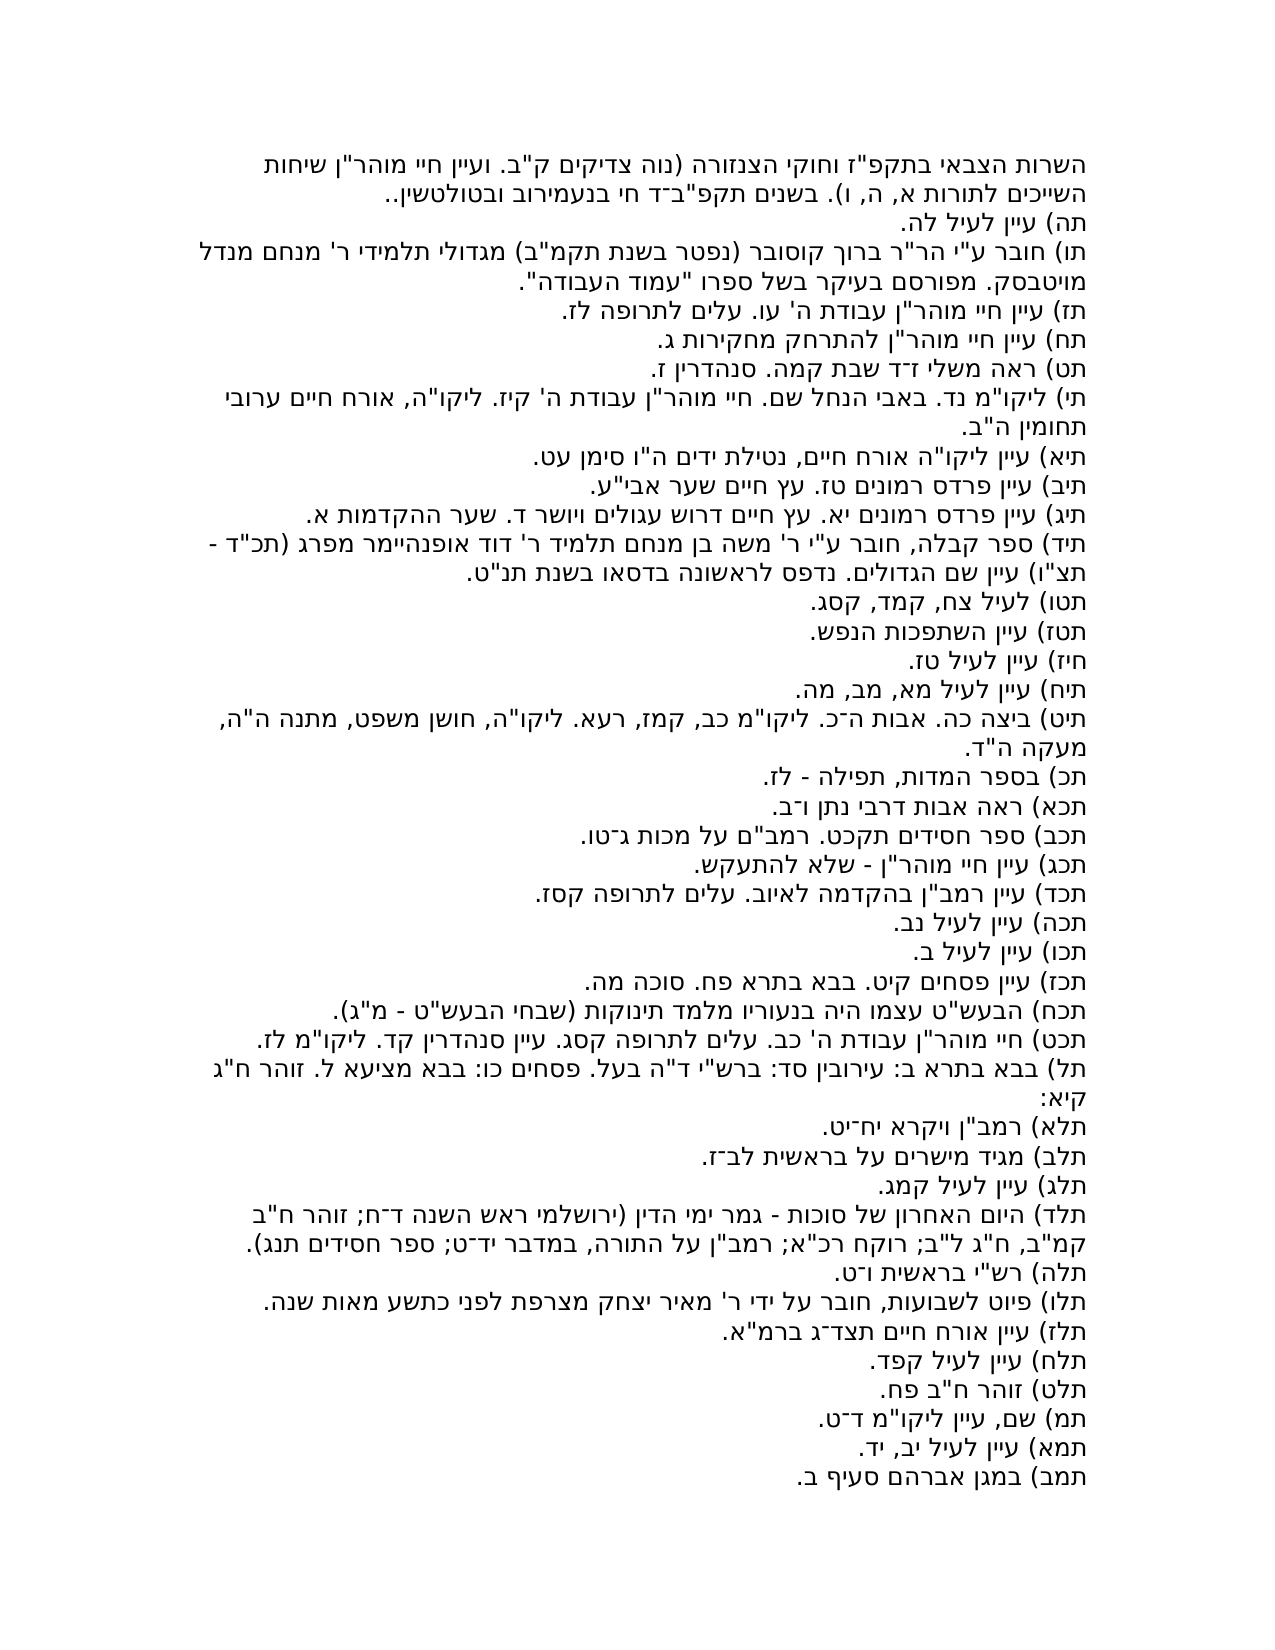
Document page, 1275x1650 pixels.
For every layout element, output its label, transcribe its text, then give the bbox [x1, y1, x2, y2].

text תכט) חיי מוהר"ן עבודת ה' כב. עלים לתרופה קסג. עיין סנהדרין קד. ליקו"מ לז. [187, 1025, 1087, 1054]
text תל) בבא בתרא ב: עירובין סד: ברש"י ד"ה בעל. פסחים כו: בבא מציעא ל. זוהר ח"ג קיא: [187, 1054, 1087, 1112]
text תז) עיין חיי מוהר"ן עבודת ה' עו. עלים לתרופה לז. [187, 296, 1087, 325]
text תכח) הבעש"ט עצמו היה בנעוריו מלמד תינוקות (שבחי הבעש"ט - מ"ג). [187, 996, 1087, 1025]
text תכד) עיין רמב"ן בהקדמה לאיוב. עלים לתרופה קסז. [187, 879, 1087, 908]
text תלה) רש"י בראשית ו־ט. [187, 1258, 1087, 1287]
text תלג) עיין לעיל קמג. [187, 1171, 1087, 1200]
text תטז) עיין השתפכות הנפש. [187, 617, 1087, 646]
text תטו) לעיל צח, קמד, קסג. [187, 587, 1087, 617]
text תכג) עיין חיי מוהר"ן - שלא להתעקש. [187, 850, 1087, 879]
text תמב) במגן אברהם סעיף ב. [187, 1462, 1087, 1492]
text תלא) רמב"ן ויקרא יח־יט. [187, 1112, 1087, 1142]
text חיז) עיין לעיל טז. [187, 646, 1087, 675]
text תכה) עיין לעיל נב. [187, 908, 1087, 937]
text תיד) ספר קבלה, חובר ע"י ר' משה בן מנחם תלמיד ר' דוד אופנהיימר מפרג (תכ"ד - תצ"ו) עיין שם הגדולים. נדפס לראשונה בדסאו בשנת תנ"ט. [187, 529, 1087, 587]
text תיח) עיין לעיל מא, מב, מה. [187, 675, 1087, 704]
text תו) חובר ע"י הר"ר ברוך קוסובר (נפטר בשנת תקמ"ב) מגדולי תלמידי ר' מנחם מנדל מויטבסק. מפורסם בעיקר בשל ספרו "עמוד העבודה". [187, 237, 1087, 296]
text תיט) ביצה כה. אבות ה־כ. ליקו"מ כב, קמז, רעא. ליקו"ה, חושן משפט, מתנה ה"ה, מעקה ה"ד. [187, 704, 1087, 762]
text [187, 150, 1087, 208]
text תט) ראה משלי ז־ד שבת קמה. סנהדרין ז. [187, 354, 1087, 383]
text תלו) פיוט לשבועות, חובר על ידי ר' מאיר יצחק מצרפת לפני כתשע מאות שנה. [187, 1287, 1087, 1317]
text תלט) זוהר ח"ב פח. [187, 1375, 1087, 1404]
text תכב) ספר חסידים תקכט. רמב"ם על מכות ג־טו. [187, 821, 1087, 850]
text תכז) עיין פסחים קיט. בבא בתרא פח. סוכה מה. [187, 967, 1087, 996]
text תכא) ראה אבות דרבי נתן ו־ב. [187, 792, 1087, 821]
text תי) ליקו"מ נד. באבי הנחל שם. חיי מוהר"ן עבודת ה' קיז. ליקו"ה, אורח חיים ערובי תחומין ה"ב. [187, 383, 1087, 442]
text תיא) עיין ליקו"ה אורח חיים, נטילת ידים ה"ו סימן עט. [187, 442, 1087, 471]
text תלד) היום האחרון של סוכות - גמר ימי הדין (ירושלמי ראש השנה ד־ח; זוהר ח"ב קמ"ב, ח"ג ל"ב; רוקח רכ"א; רמב"ן על התורה, במדבר יד־ט; ספר חסידים תנג). [187, 1200, 1087, 1258]
text תה) עיין לעיל לה. [187, 208, 1087, 237]
text תלח) עיין לעיל קפד. [187, 1346, 1087, 1375]
text תכו) עיין לעיל ב. [187, 937, 1087, 967]
text תלב) מגיד מישרים על בראשית לב־ז. [187, 1142, 1087, 1171]
text תכ) בספר המדות, תפילה - לז. [187, 762, 1087, 792]
text תיג) עיין פרדס רמונים יא. עץ חיים דרוש עגולים ויושר ד. שער ההקדמות א. [187, 500, 1087, 529]
text תיב) עיין פרדס רמונים טז. עץ חיים שער אבי"ע. [187, 471, 1087, 500]
text תח) עיין חיי מוהר"ן להתרחק מחקירות ג. [187, 325, 1087, 354]
text תלז) עיין אורח חיים תצד־ג ברמ"א. [187, 1317, 1087, 1346]
text תמ) שם, עיין ליקו"מ ד־ט. [187, 1404, 1087, 1433]
text תמא) עיין לעיל יב, יד. [187, 1433, 1087, 1462]
